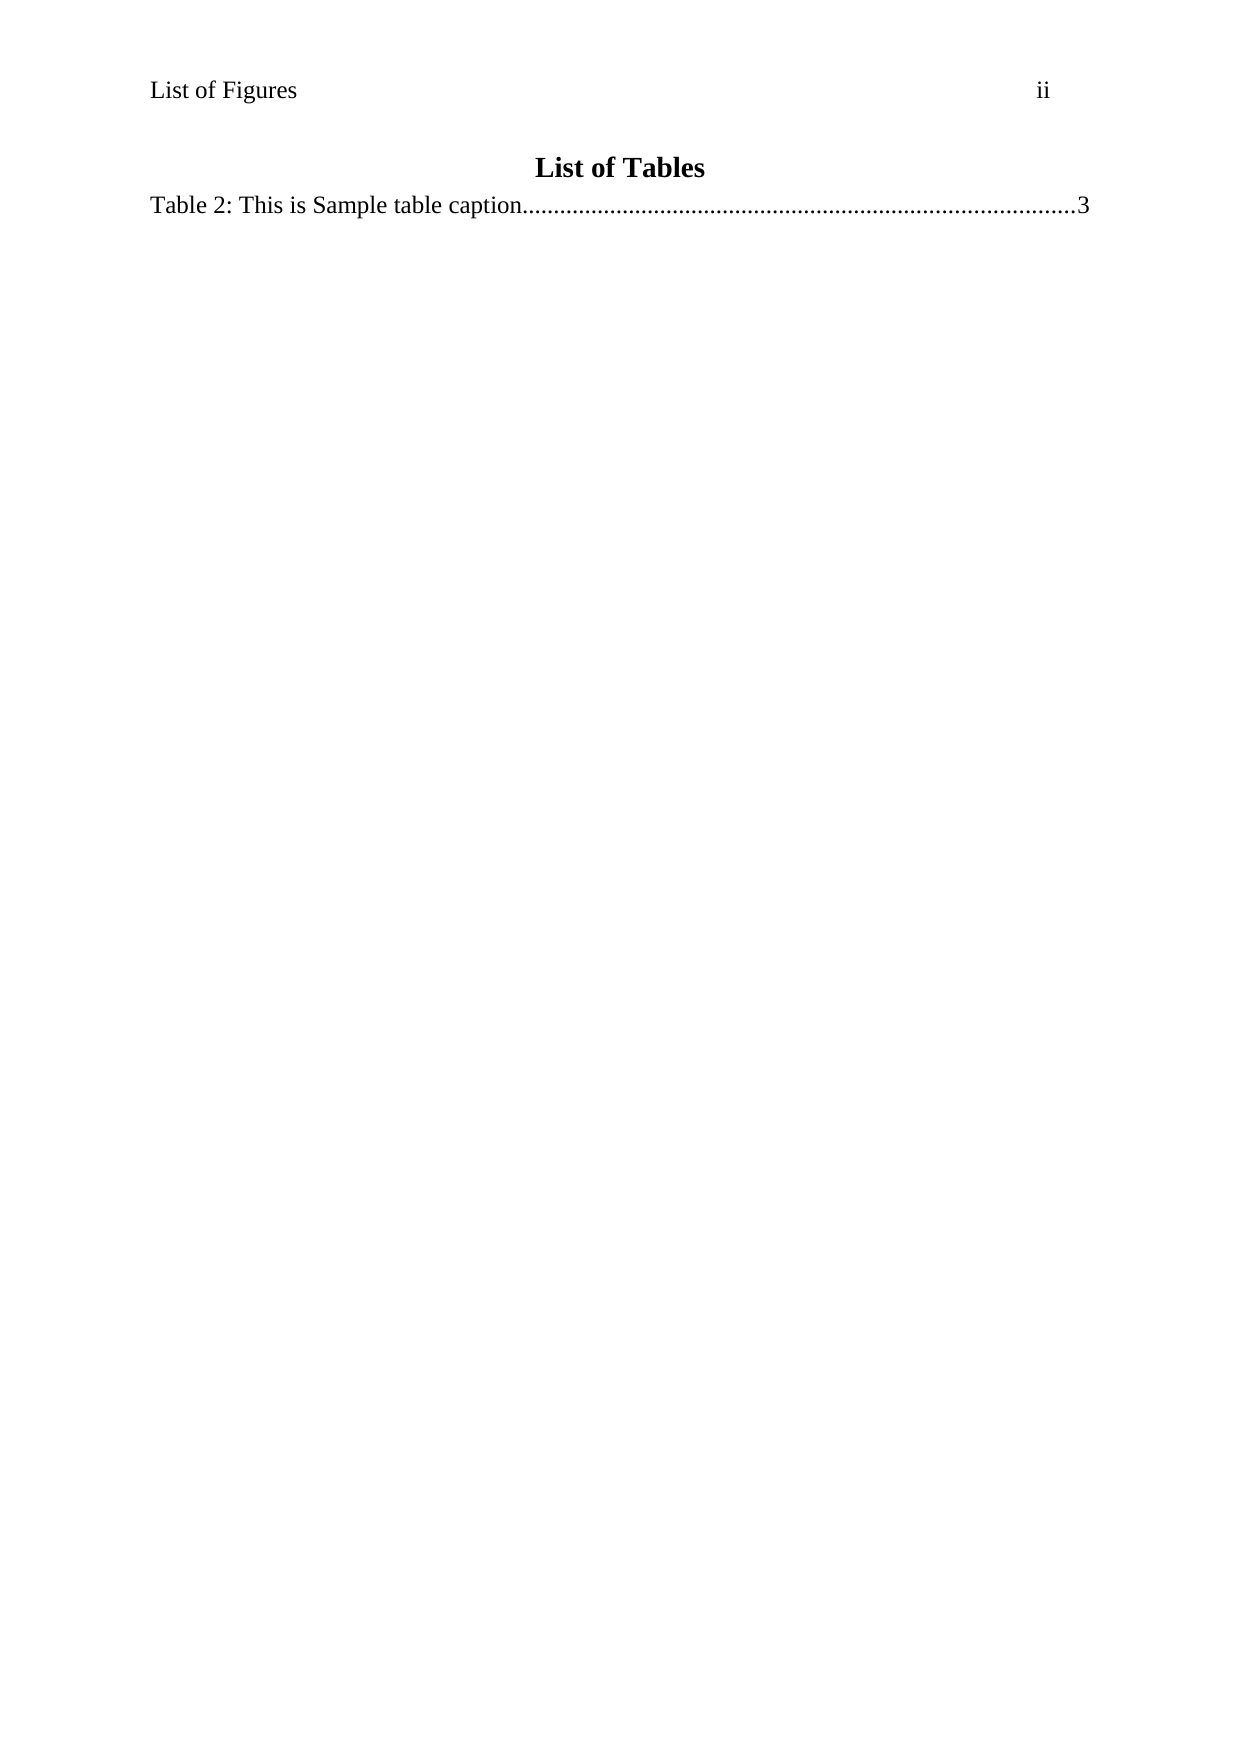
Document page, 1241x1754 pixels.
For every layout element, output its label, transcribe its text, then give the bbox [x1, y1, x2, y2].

subtitle List of Tables [150, 150, 1090, 183]
text Table 2: This is Sample table caption 3 [150, 190, 1090, 218]
